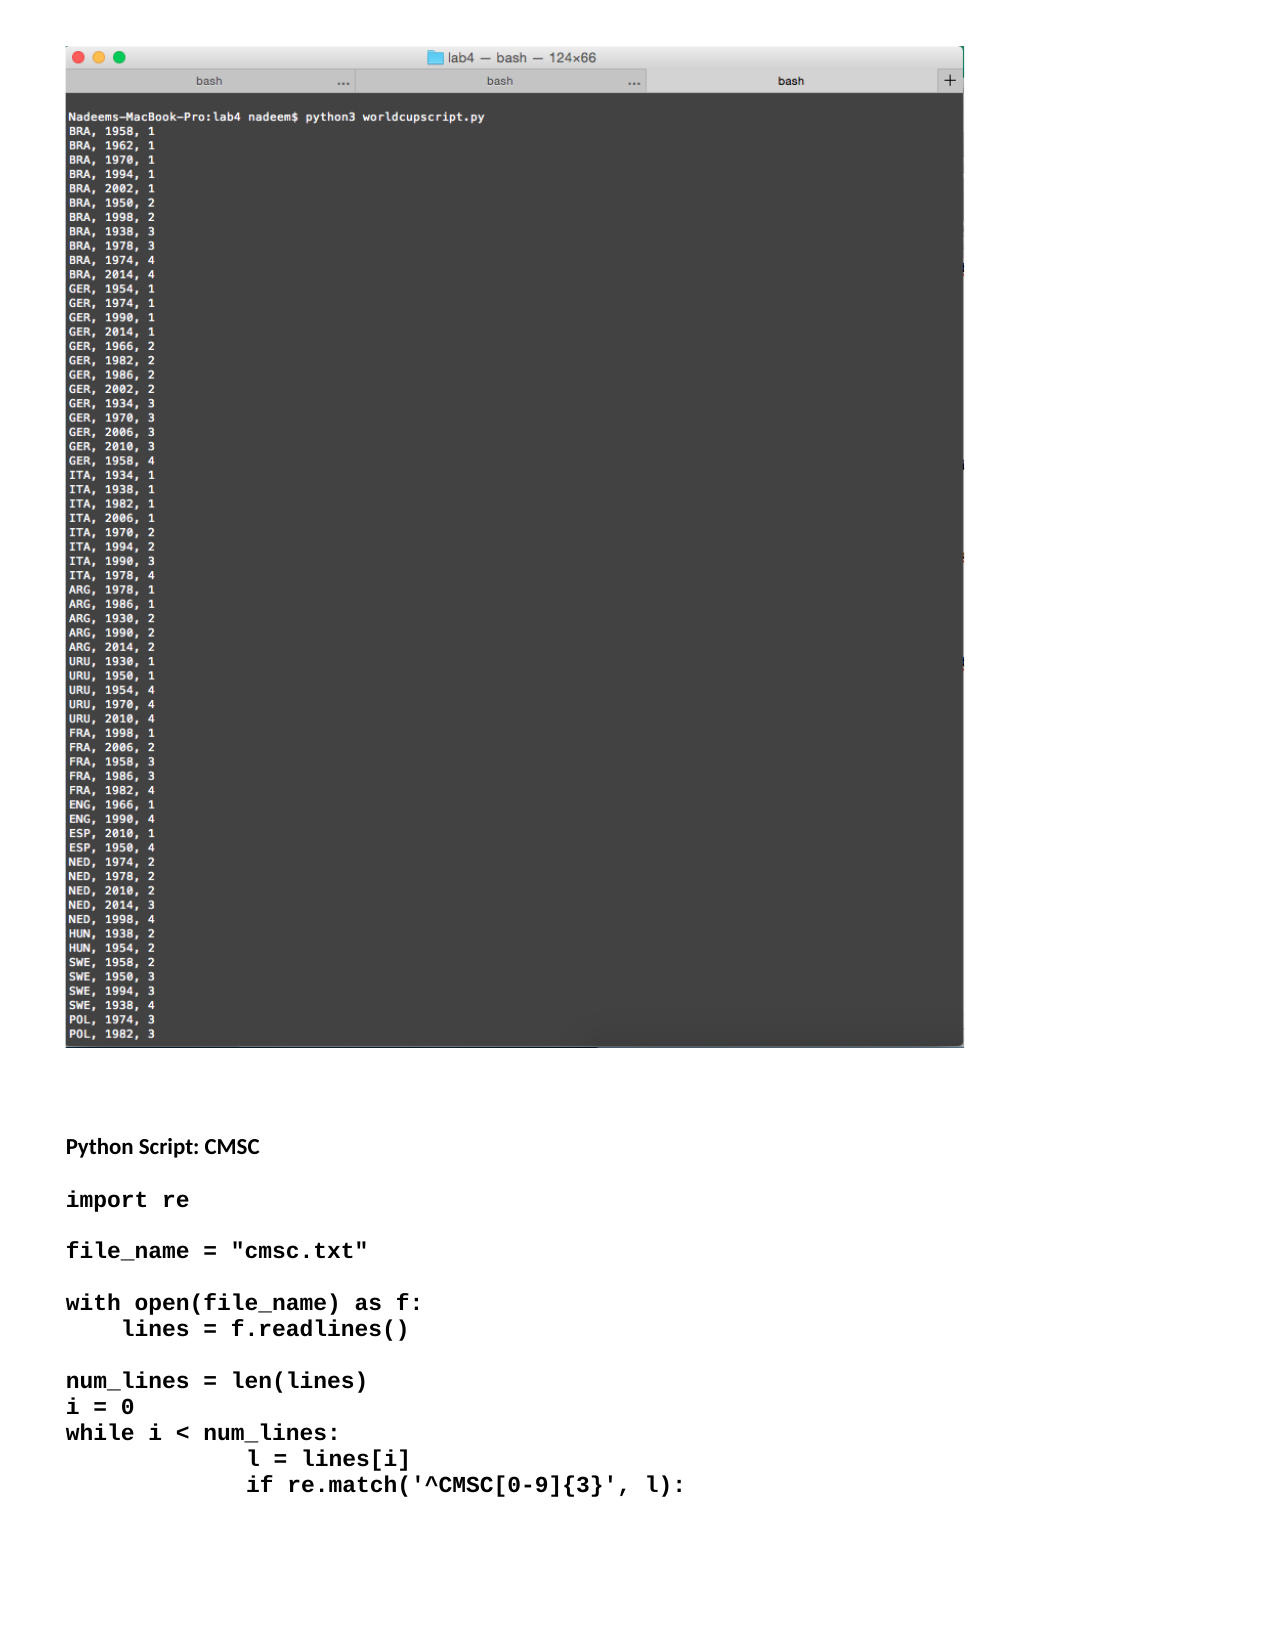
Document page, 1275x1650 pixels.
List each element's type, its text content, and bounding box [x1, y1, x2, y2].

text lines = f.readlines() [66, 1318, 1219, 1344]
text import re [66, 1188, 1219, 1214]
text while i < num_lines: [66, 1421, 1219, 1447]
text num_lines = len(lines) [66, 1369, 1219, 1396]
text file_name = "cmsc.txt" [66, 1240, 1219, 1266]
text if re.match('^CMSC[0-9]{3}', l): [66, 1473, 1219, 1499]
picture [65, 46, 965, 1048]
text Python Script: CMSC [66, 1132, 1219, 1160]
text i = 0 [66, 1396, 1219, 1421]
text with open(file_name) as f: [66, 1292, 1219, 1318]
text l = lines[i] [66, 1447, 1219, 1473]
